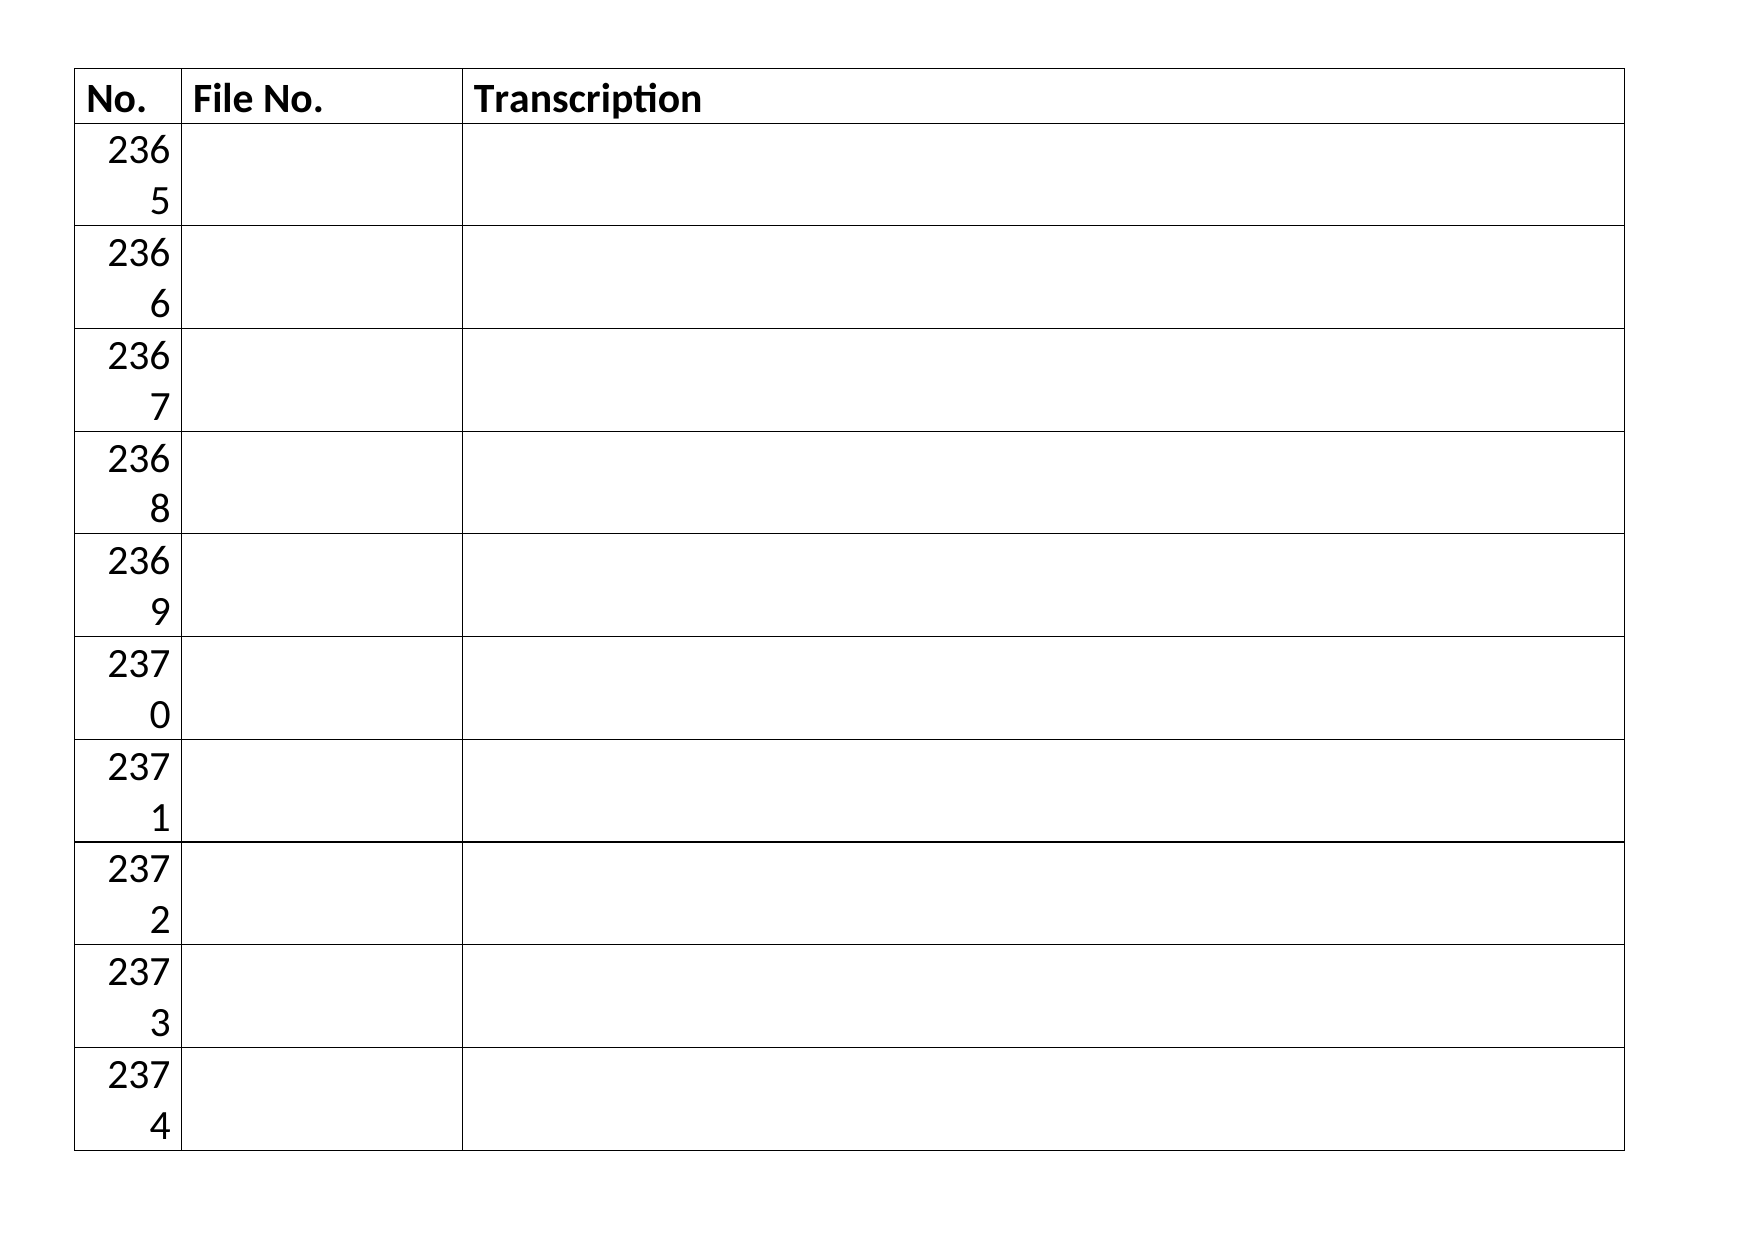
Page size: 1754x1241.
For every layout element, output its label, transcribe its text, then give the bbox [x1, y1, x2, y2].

table_header File No. [182, 69, 462, 122]
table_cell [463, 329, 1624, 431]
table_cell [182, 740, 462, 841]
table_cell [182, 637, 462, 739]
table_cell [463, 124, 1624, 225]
table_header No. [75, 69, 181, 122]
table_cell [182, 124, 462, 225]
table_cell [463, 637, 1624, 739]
table_header Transcription [463, 69, 1624, 122]
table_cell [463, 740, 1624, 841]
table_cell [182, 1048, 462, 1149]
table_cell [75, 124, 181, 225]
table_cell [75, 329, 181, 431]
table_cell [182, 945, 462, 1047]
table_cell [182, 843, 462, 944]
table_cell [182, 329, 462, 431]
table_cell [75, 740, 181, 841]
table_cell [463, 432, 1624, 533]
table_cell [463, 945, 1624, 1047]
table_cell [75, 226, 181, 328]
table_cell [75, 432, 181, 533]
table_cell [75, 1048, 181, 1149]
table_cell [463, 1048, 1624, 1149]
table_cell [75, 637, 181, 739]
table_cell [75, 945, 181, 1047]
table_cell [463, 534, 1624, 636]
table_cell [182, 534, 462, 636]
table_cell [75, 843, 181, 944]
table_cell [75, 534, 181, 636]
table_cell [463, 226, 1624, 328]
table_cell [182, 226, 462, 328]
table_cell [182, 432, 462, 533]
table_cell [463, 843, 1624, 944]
